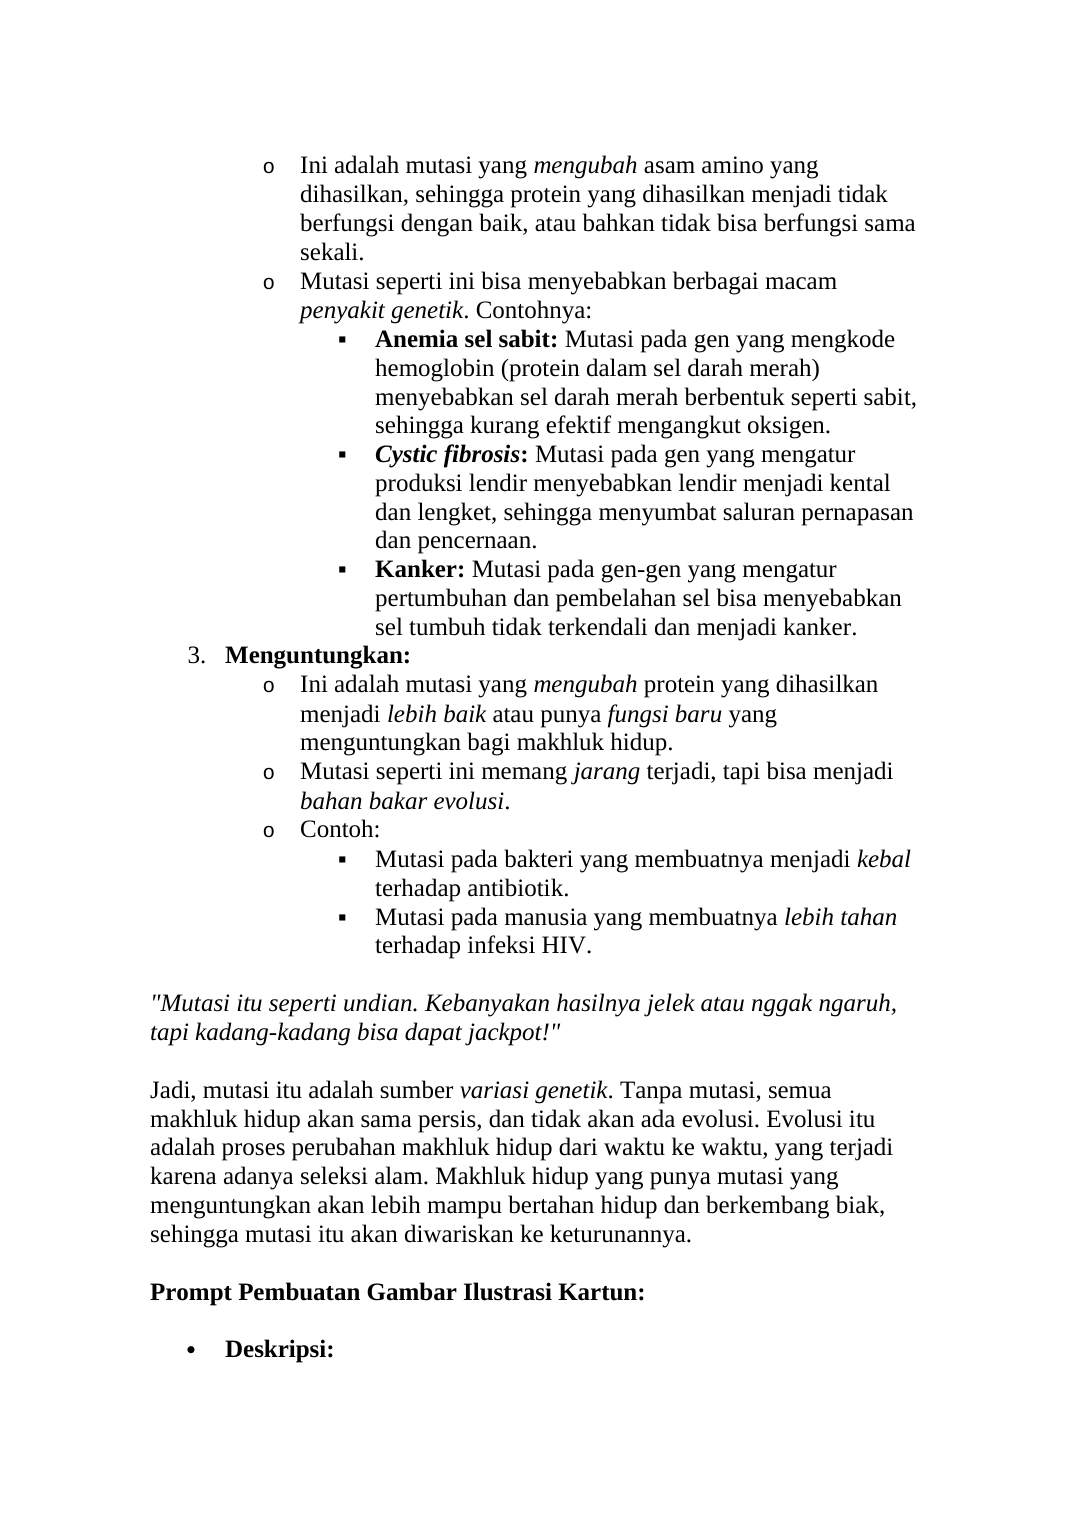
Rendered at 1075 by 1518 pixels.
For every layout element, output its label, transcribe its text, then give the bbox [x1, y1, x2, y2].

list Menguntungkan: [187, 640, 925, 669]
text Jadi, mutasi itu adalah sumber variasi genetik. Tanpa mutasi, semua makhluk hidup akan sama persis, dan tidak akan ada evolusi. Evolusi itu adalah proses perubahan makhluk hidup dari waktu ke waktu, yang terjadi karena adanya seleksi alam. Makhluk hidup yang punya mutasi yang menguntungkan akan lebih mampu bertahan hidup dan berkembang biak, sehingga mutasi itu akan diwariskan ke keturunannya. [150, 1075, 925, 1247]
list Contoh: [262, 814, 925, 844]
list Kanker: Mutasi pada gen-gen yang mengatur pertumbuhan dan pembelahan sel bisa menyebabkan sel tumbuh tidak terkendali dan menjadi kanker. [337, 554, 925, 640]
list Ini adalah mutasi yang mengubah asam amino yang dihasilkan, sehingga protein yang dihasilkan menjadi tidak berfungsi dengan baik, atau bahkan tidak bisa berfungsi sama sekali. [262, 150, 925, 266]
list Cystic fibrosis: Mutasi pada gen yang mengatur produksi lendir menyebabkan lendir menjadi kental dan lengket, sehingga menyumbat saluran pernapasan dan pencernaan. [337, 439, 925, 554]
list Anemia sel sabit: Mutasi pada gen yang mengkode hemoglobin (protein dalam sel darah merah) menyebabkan sel darah merah berbentuk seperti sabit, sehingga kurang efektif mengangkut oksigen. [337, 324, 925, 439]
list Mutasi pada manusia yang membuatnya lebih tahan terhadap infeksi HIV. [337, 902, 925, 959]
list Mutasi pada bakteri yang membuatnya menjadi kebal terhadap antibiotik. [337, 844, 925, 902]
list Deskripsi: [187, 1334, 925, 1363]
list Mutasi seperti ini bisa menyebabkan berbagai macam penyakit genetik. Contohnya: [262, 266, 925, 324]
list Mutasi seperti ini memang jarang terjadi, tapi bisa menjadi bahan bakar evolusi. [262, 756, 925, 814]
list Ini adalah mutasi yang mengubah protein yang dihasilkan menjadi lebih baik atau punya fungsi baru yang menguntungkan bagi makhluk hidup. [262, 669, 925, 756]
text Prompt Pembuatan Gambar Ilustrasi Kartun: [150, 1277, 925, 1305]
text "Mutasi itu seperti undian. Kebanyakan hasilnya jelek atau nggak ngaruh, tapi kadang-kadang bisa dapat jackpot!" [150, 988, 925, 1046]
